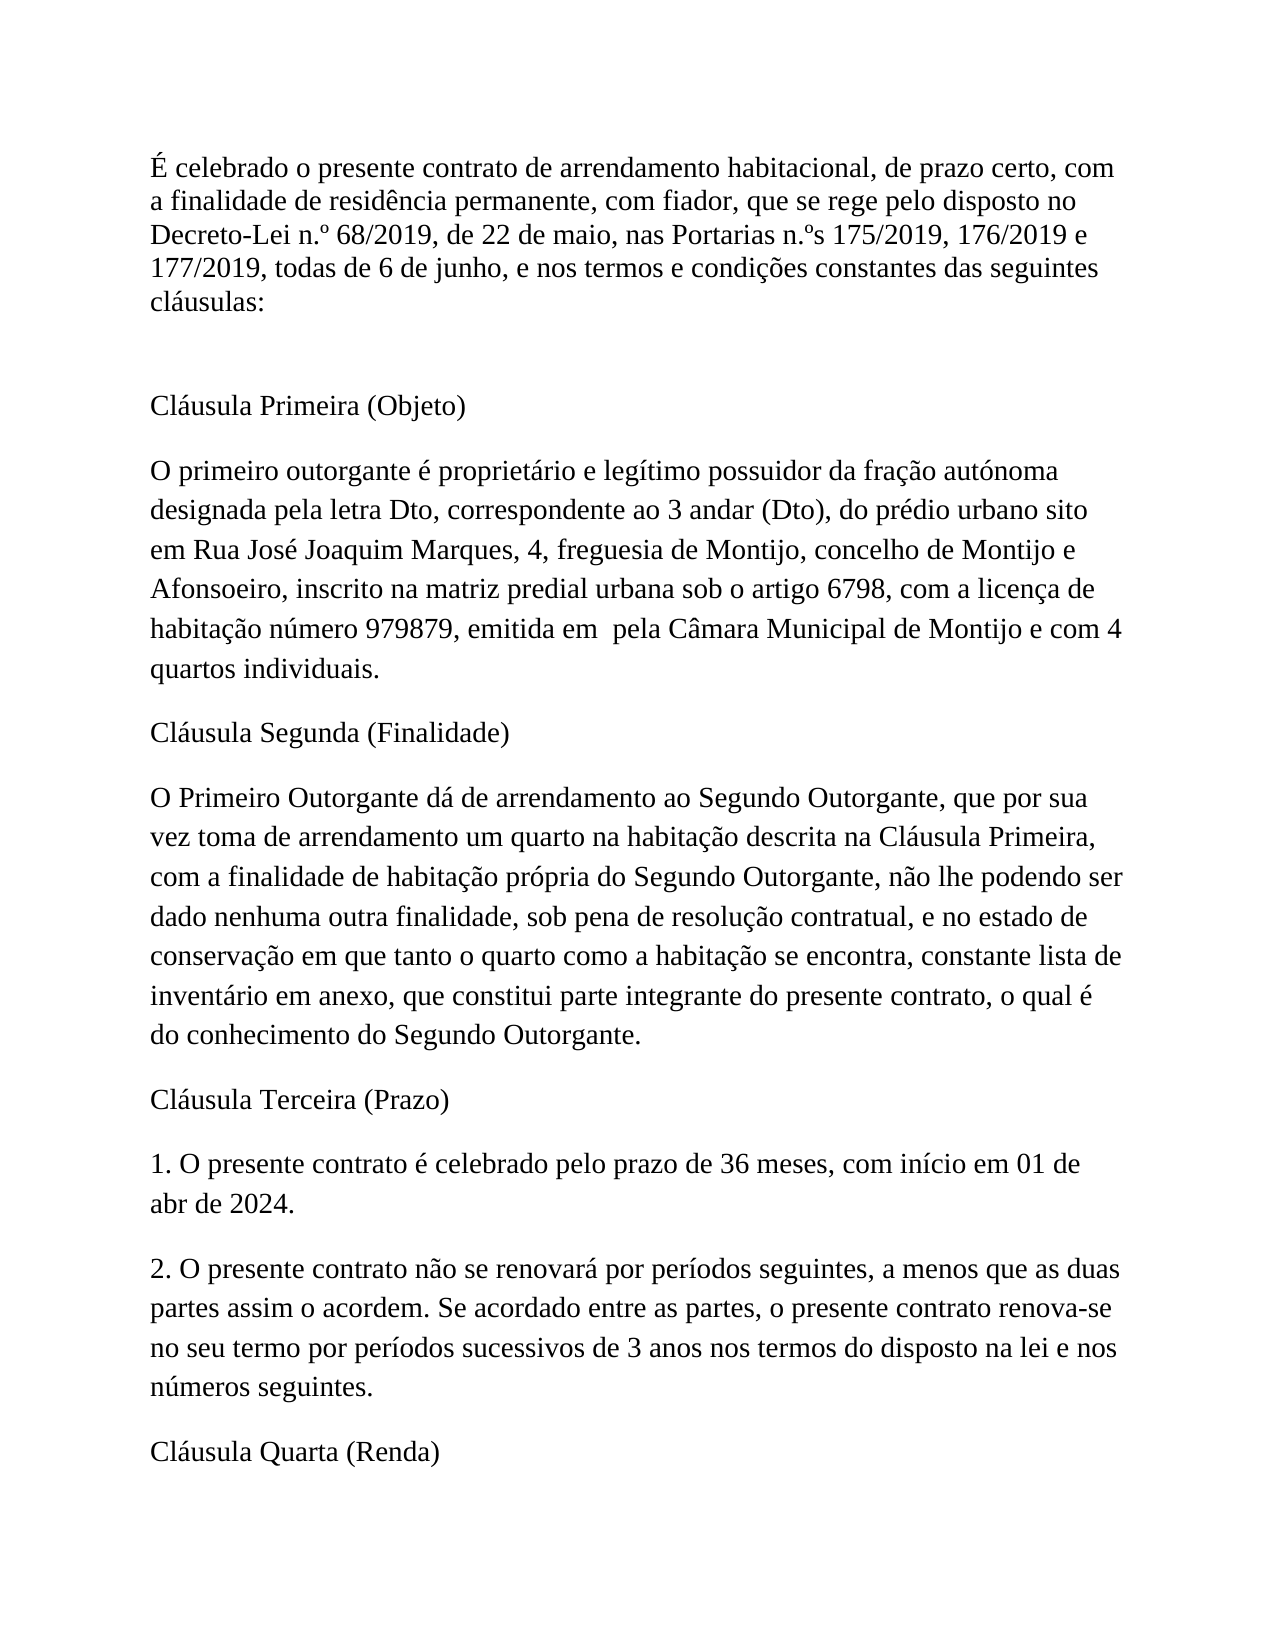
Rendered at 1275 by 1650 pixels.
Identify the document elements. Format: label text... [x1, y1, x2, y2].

text O primeiro outorgante é proprietário e legítimo possuidor da fração autónoma designada pela letra Dto, correspondente ao 3 andar (Dto), do prédio urbano sito em Rua José Joaquim Marques, 4, freguesia de Montijo, concelho de Montijo e Afonsoeiro, inscrito na matriz predial urbana sob o artigo 6798, com a licença de habitação número 979879, emitida em pela Câmara Municipal de Montijo e com 4 quartos individuais. [150, 447, 1125, 684]
text Cláusula Quarta (Renda) [150, 1428, 1125, 1468]
text É celebrado o presente contrato de arrendamento habitacional, de prazo certo, com a finalidade de residência permanente, com fiador, que se rege pelo disposto no Decreto-Lei n.º 68/2019, de 22 de maio, nas Portarias n.ºs 175/2019, 176/2019 e 177/2019, todas de 6 de junho, e nos termos e condições constantes das seguintes cláusulas: [150, 150, 1125, 318]
text 2. O presente contrato não se renovará por períodos seguintes, a menos que as duas partes assim o acordem. Se acordado entre as partes, o presente contrato renova-se no seu termo por períodos sucessivos de 3 anos nos termos do disposto na lei e nos números seguintes. [150, 1245, 1125, 1403]
text O Primeiro Outorgante dá de arrendamento ao Segundo Outorgante, que por sua vez toma de arrendamento um quarto na habitação descrita na Cláusula Primeira, com a finalidade de habitação própria do Segundo Outorgante, não lhe podendo ser dado nenhuma outra finalidade, sob pena de resolução contratual, e no estado de conservação em que tanto o quarto como a habitação se encontra, constante lista de inventário em anexo, que constitui parte integrante do presente contrato, o qual é do conhecimento do Segundo Outorgante. [150, 774, 1125, 1051]
text 1. O presente contrato é celebrado pelo prazo de 36 meses, com início em 01 de abr de 2024. [150, 1141, 1125, 1220]
text Cláusula Primeira (Objeto) [150, 382, 1125, 422]
text Cláusula Terceira (Prazo) [150, 1076, 1125, 1116]
text Cláusula Segunda (Finalidade) [150, 709, 1125, 749]
